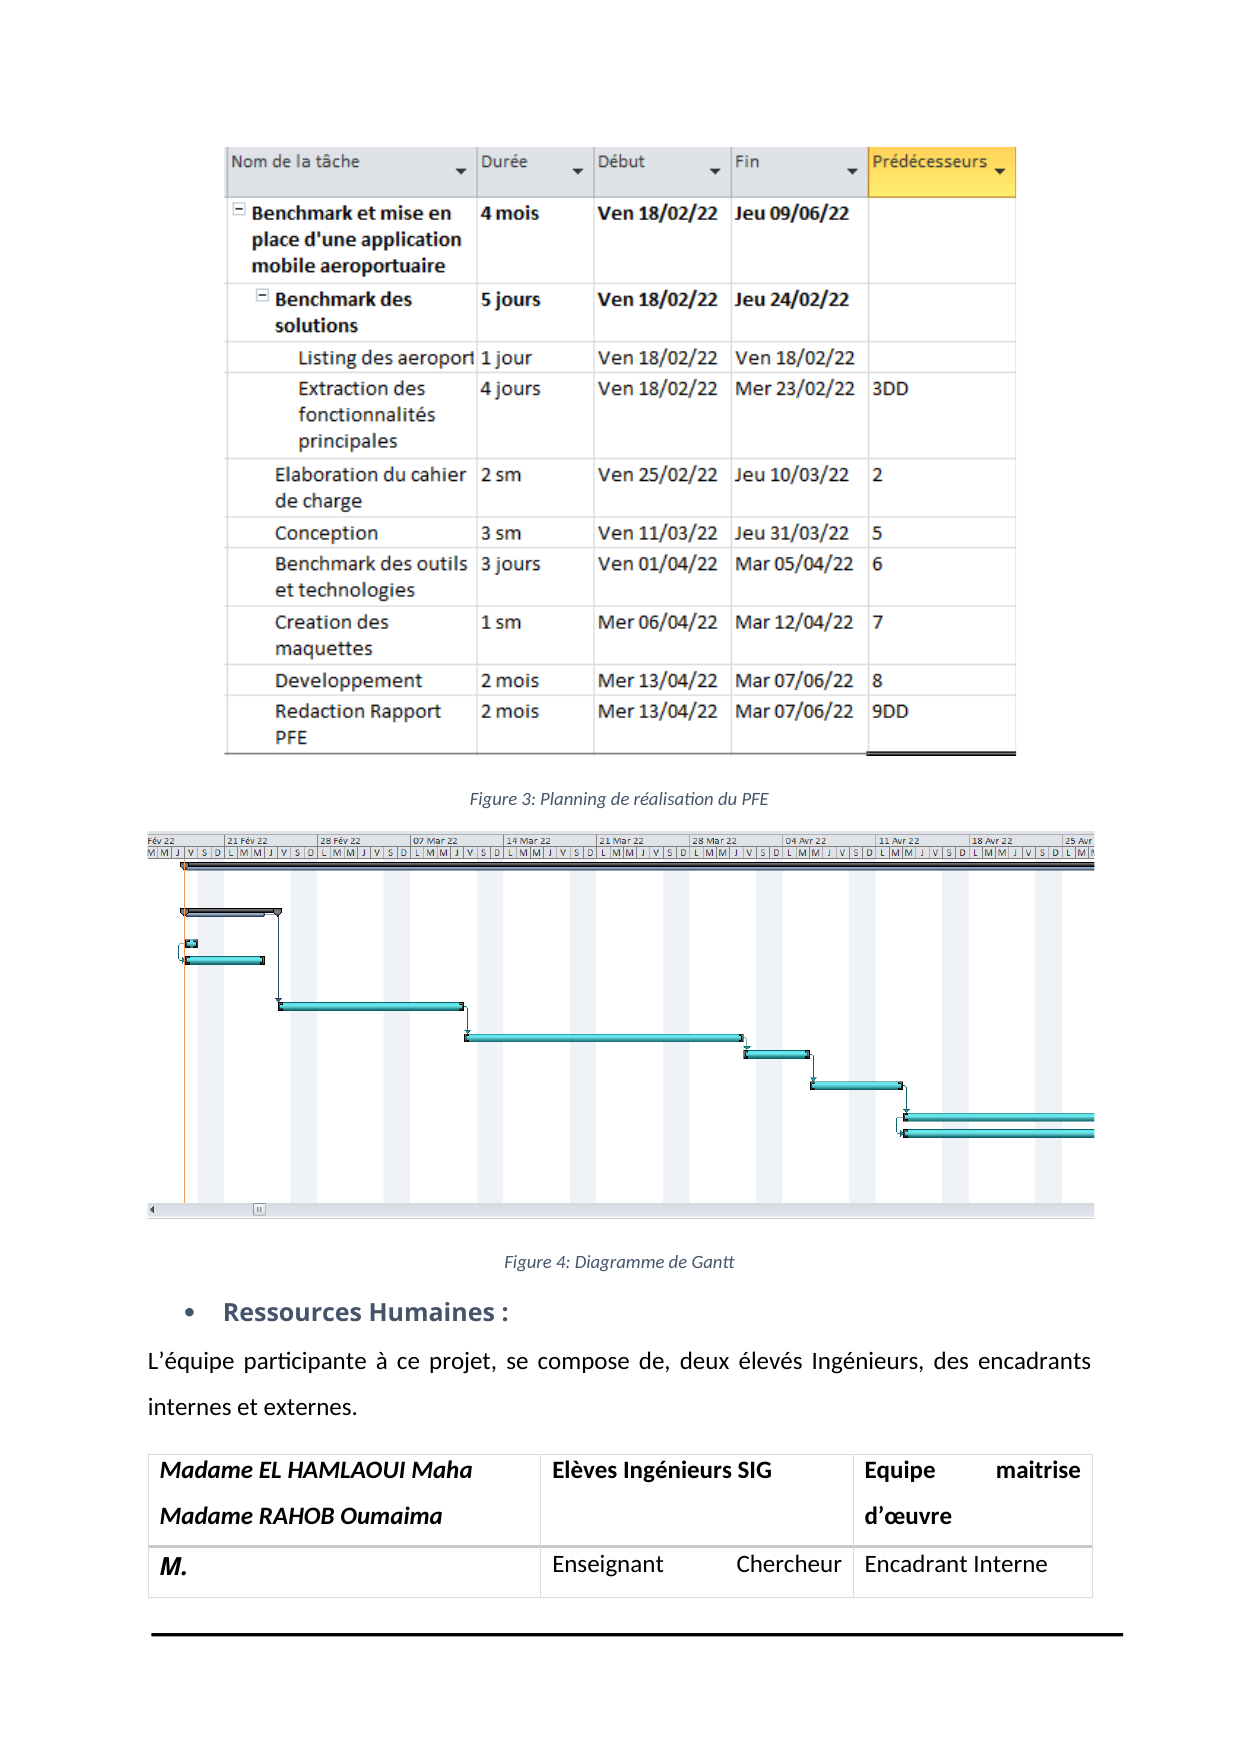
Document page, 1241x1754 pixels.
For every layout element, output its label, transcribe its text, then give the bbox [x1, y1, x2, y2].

table_header Equipe maitrise d’œuvre [854, 1455, 1092, 1545]
list Ressources Humaines : [185, 1294, 1093, 1328]
text Figure 3: Planning de réalisation du PFE [148, 787, 1093, 810]
table_header Elèves Ingénieurs SIG [541, 1455, 853, 1545]
picture [147, 831, 1095, 1219]
text Figure 4: Diagramme de Gantt [148, 1251, 1093, 1273]
table_header Madame EL HAMLAOUI Maha Madame RAHOB Oumaima [149, 1455, 540, 1545]
text L’équipe participante à ce projet, se compose de, deux élevés Ingénieurs, des encadrants internes et externes. [148, 1345, 1093, 1422]
table_cell Enseignant Chercheur (EHTP) [541, 1548, 853, 1597]
table_cell Encadrant Interne [854, 1548, 1092, 1597]
picture [224, 147, 1017, 756]
table_cell M. [149, 1548, 540, 1597]
